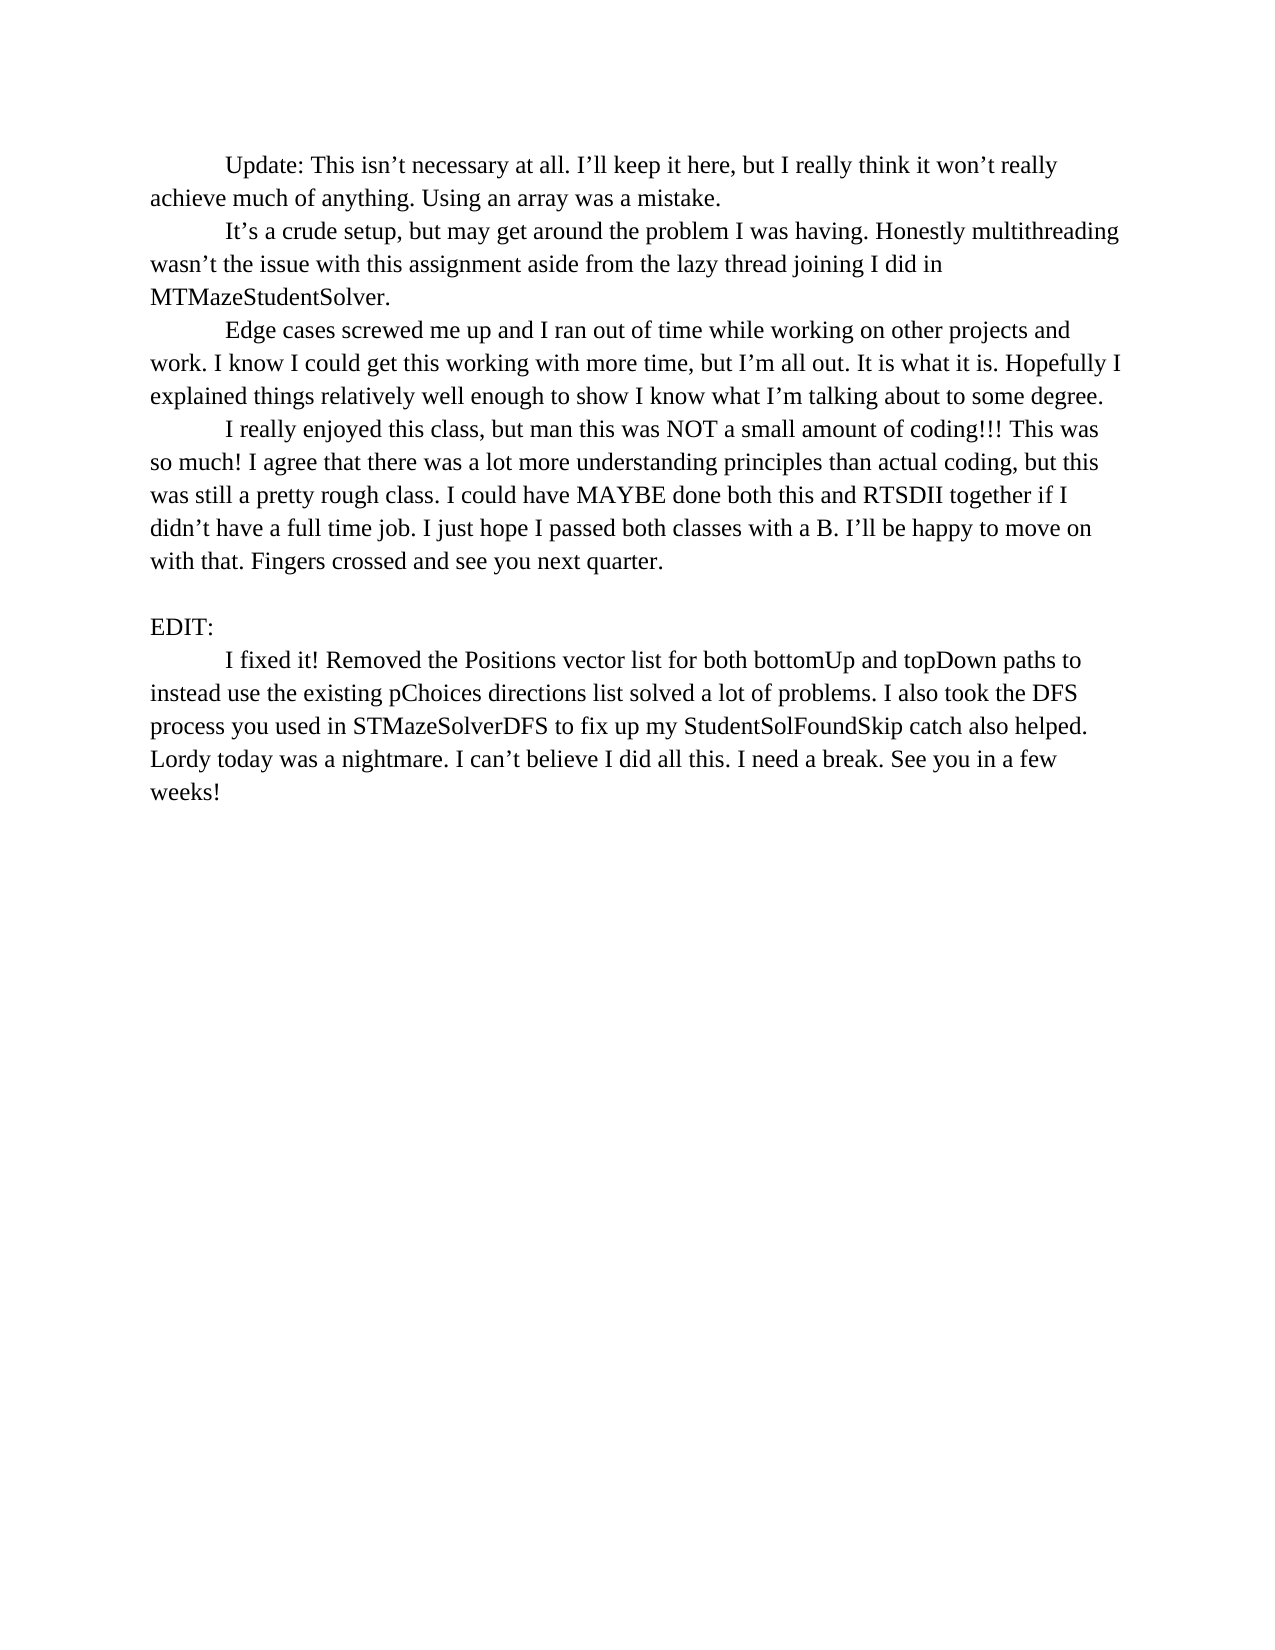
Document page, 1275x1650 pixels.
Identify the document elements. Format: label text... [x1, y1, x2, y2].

list I fixed it! Removed the Positions vector list for both bottomUp and topDown paths to instead use the existing pChoices directions list solved a lot of problems. I also took the DFS process you used in STMazeSolverDFS to fix up my StudentSolFoundSkip catch also helped. Lordy today was a nightmare. I can’t believe I did all this. I need a break. See you in a few weeks! [150, 645, 1125, 806]
list EDIT: [150, 612, 1125, 641]
list Update: This isn’t necessary at all. I’ll keep it here, but I really think it won’t really achieve much of anything. Using an array was a mistake. [150, 150, 1125, 212]
list It’s a crude setup, but may get around the problem I was having. Honestly multithreading wasn’t the issue with this assignment aside from the lazy thread joining I did in MTMazeStudentSolver. [150, 216, 1125, 311]
list I really enjoyed this class, but man this was NOT a small amount of coding!!! This was so much! I agree that there was a lot more understanding principles than actual coding, but this was still a pretty rough class. I could have MAYBE done both this and RTSDII together if I didn’t have a full time job. I just hope I passed both classes with a B. I’ll be happy to move on with that. Fingers crossed and see you next quarter. [150, 414, 1125, 575]
list Edge cases screwed me up and I ran out of time while working on other projects and work. I know I could get this working with more time, but I’m all out. It is what it is. Hopefully I explained things relatively well enough to show I know what I’m talking about to some degree. [150, 315, 1125, 410]
